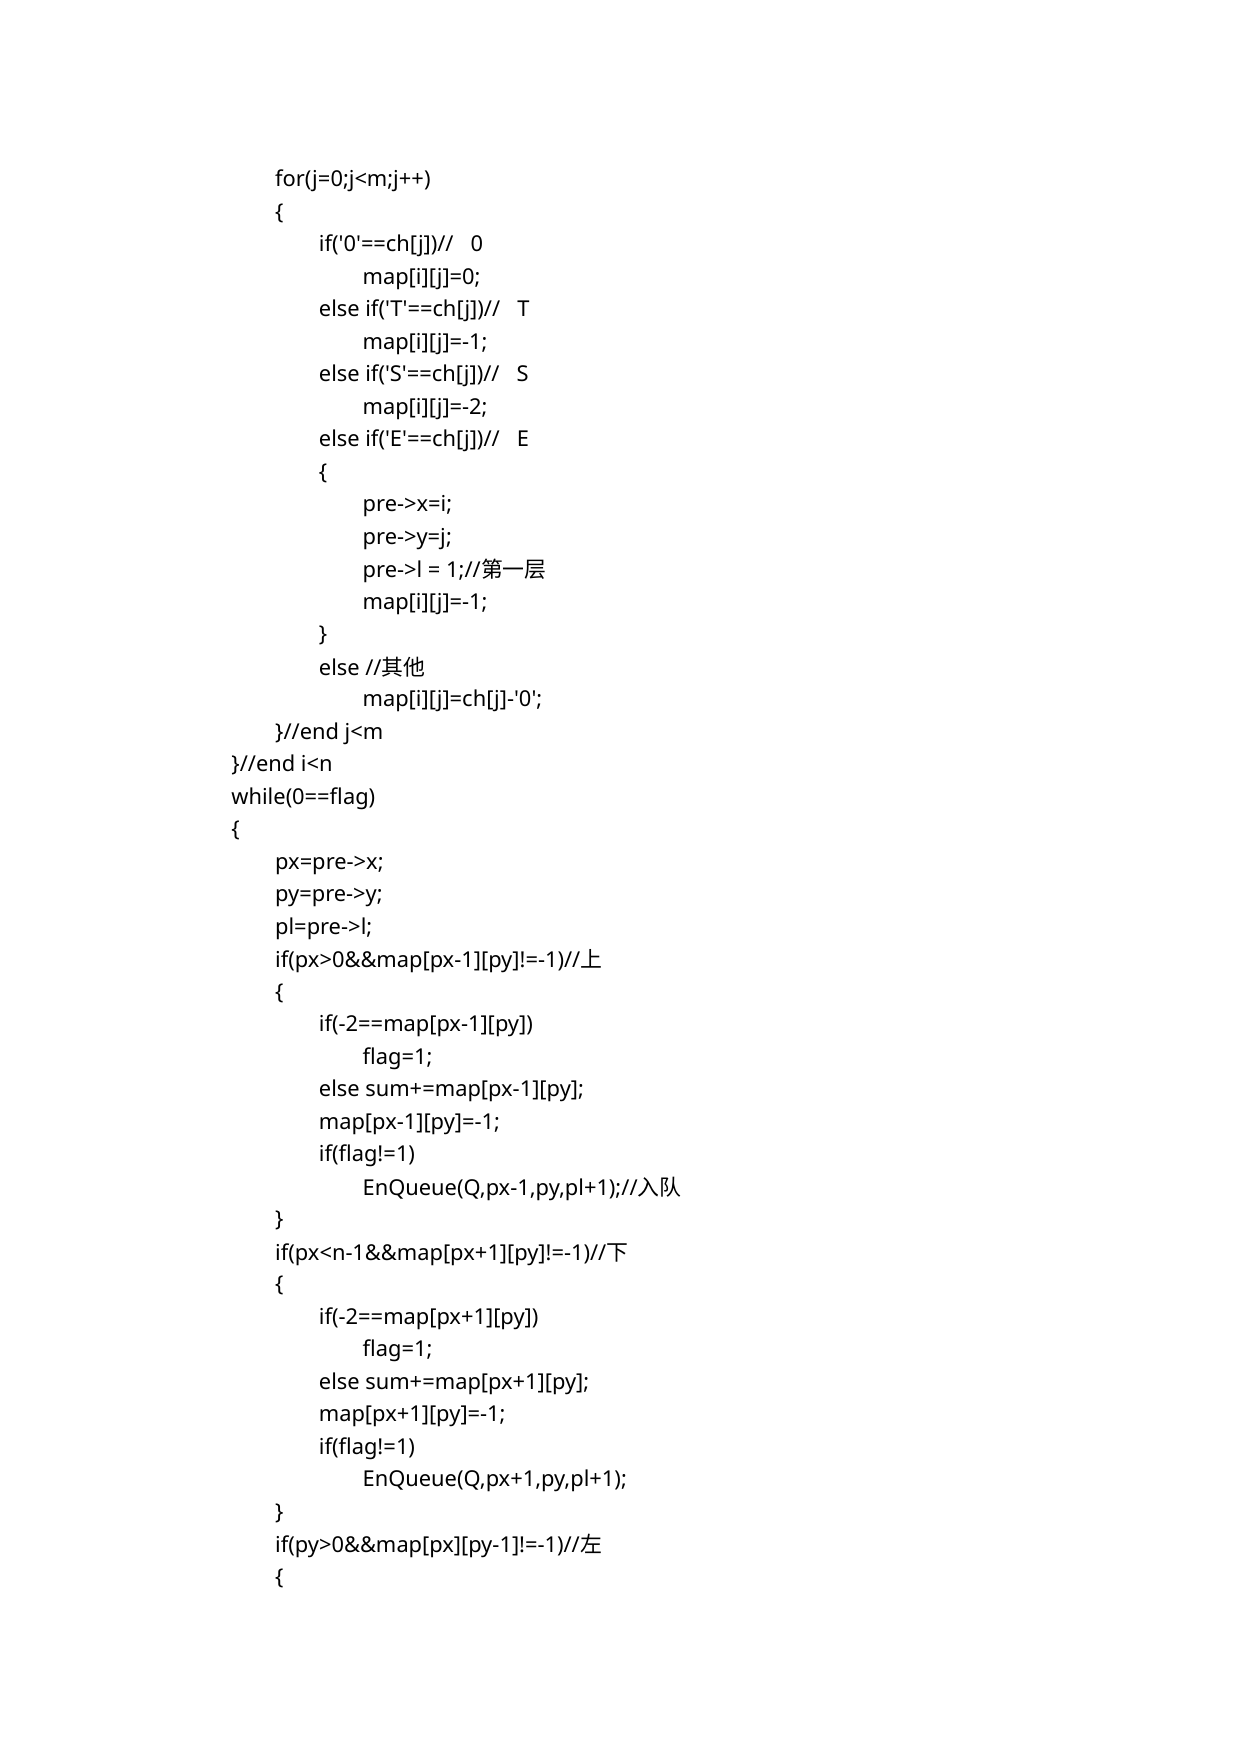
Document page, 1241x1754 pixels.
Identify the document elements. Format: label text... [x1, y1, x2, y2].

text map[i][j]=0; [187, 259, 1053, 292]
text EnQueue(Q,px+1,py,pl+1); [187, 1462, 1053, 1494]
text else //其他 [187, 649, 1053, 682]
text if(py>0&&map[px][py-1]!=-1)//左 [187, 1527, 1053, 1559]
text else sum+=map[px+1][py]; [187, 1364, 1053, 1397]
text pre->x=i; [187, 487, 1053, 519]
text else if('T'==ch[j])// T [187, 292, 1053, 324]
text map[i][j]=-2; [187, 389, 1053, 422]
text if(flag!=1) [187, 1429, 1053, 1462]
text else if('S'==ch[j])// S [187, 357, 1053, 389]
text { [187, 454, 1053, 487]
text } [187, 1494, 1053, 1527]
text px=pre->x; [187, 844, 1053, 877]
text if(-2==map[px-1][py]) [187, 1007, 1053, 1039]
text map[px-1][py]=-1; [187, 1104, 1053, 1137]
text { [187, 812, 1053, 844]
text if(px>0&&map[px-1][py]!=-1)//上 [187, 942, 1053, 974]
text { [187, 974, 1053, 1007]
text map[i][j]=-1; [187, 584, 1053, 617]
text pl=pre->l; [187, 909, 1053, 942]
text EnQueue(Q,px-1,py,pl+1);//入队 [187, 1169, 1053, 1202]
text if(px<n-1&&map[px+1][py]!=-1)//下 [187, 1234, 1053, 1267]
text pre->y=j; [187, 519, 1053, 552]
text map[i][j]=-1; [187, 324, 1053, 357]
text for(j=0;j<m;j++) [187, 162, 1053, 194]
text pre->l = 1;//第一层 [187, 552, 1053, 584]
text py=pre->y; [187, 877, 1053, 909]
text if(-2==map[px+1][py]) [187, 1299, 1053, 1332]
text if('0'==ch[j])// 0 [187, 227, 1053, 259]
text { [187, 194, 1053, 227]
text }//end j<m [187, 714, 1053, 747]
text { [187, 1267, 1053, 1299]
text }//end i<n [187, 747, 1053, 779]
text flag=1; [187, 1039, 1053, 1072]
text if(flag!=1) [187, 1137, 1053, 1169]
text while(0==flag) [187, 779, 1053, 812]
text map[px+1][py]=-1; [187, 1397, 1053, 1429]
text else if('E'==ch[j])// E [187, 422, 1053, 454]
text } [187, 617, 1053, 649]
text else sum+=map[px-1][py]; [187, 1072, 1053, 1104]
text } [187, 1202, 1053, 1234]
text { [187, 1559, 1053, 1592]
text map[i][j]=ch[j]-'0'; [187, 682, 1053, 714]
text flag=1; [187, 1332, 1053, 1364]
